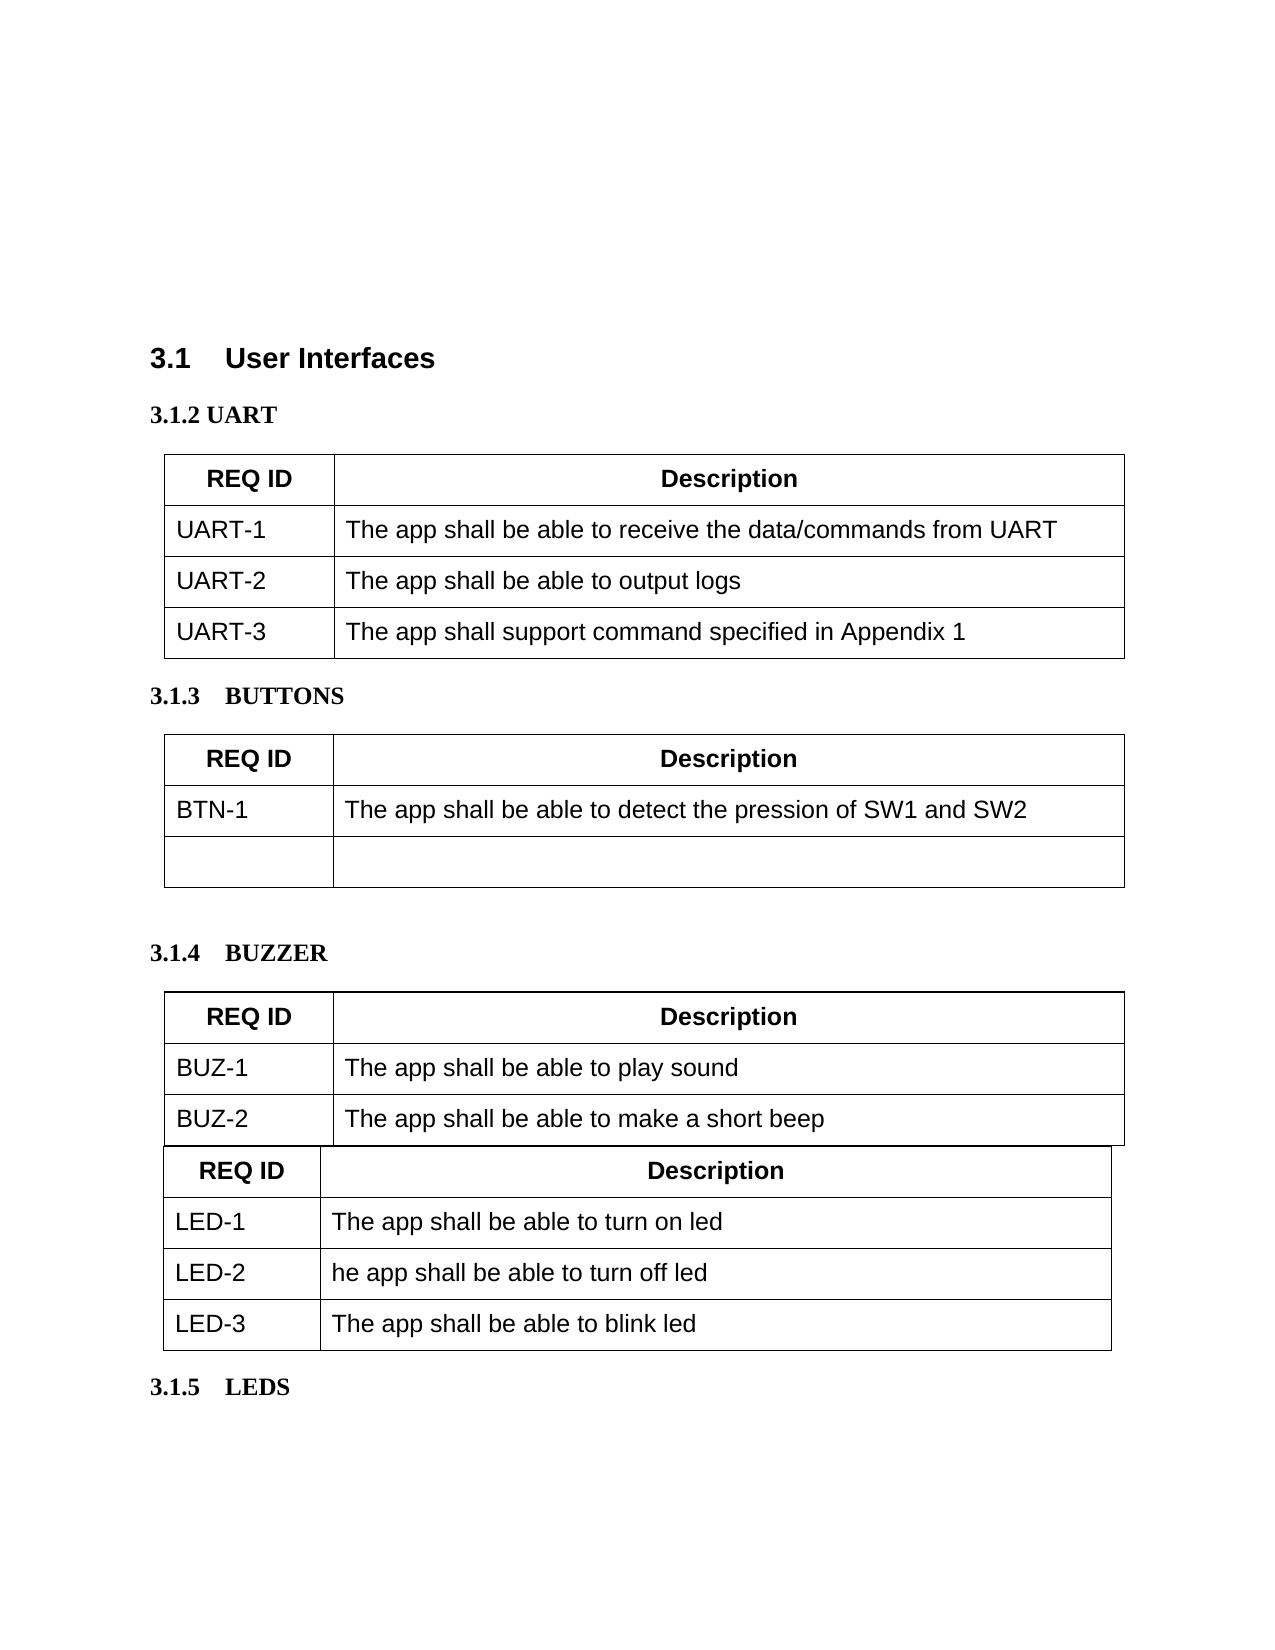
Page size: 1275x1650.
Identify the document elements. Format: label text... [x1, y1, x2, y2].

table_cell The app shall be able to make a short beep [334, 1095, 1124, 1144]
table_cell LED-1 [164, 1198, 320, 1248]
table_header Description [321, 1147, 1111, 1197]
table_cell The app shall be able to play sound [334, 1044, 1124, 1093]
table_cell [165, 837, 333, 887]
table_header Description [334, 993, 1124, 1042]
table_cell The app shall be able to output logs [335, 557, 1124, 607]
table_cell he app shall be able to turn off led [321, 1249, 1111, 1299]
table_cell [334, 837, 1124, 887]
table_header REQ ID [165, 735, 333, 785]
subtitle User Interfaces [150, 341, 1125, 375]
table_cell The app shall support command specified in Appendix 1 [335, 608, 1124, 658]
table_header REQ ID [165, 993, 333, 1042]
subtitle BUZZER [150, 941, 1125, 966]
subtitle 3.1.2 UART [150, 404, 1125, 429]
table_cell The app shall be able to blink led [321, 1300, 1111, 1350]
table_header Description [335, 455, 1124, 505]
table_cell The app shall be able to turn on led [321, 1198, 1111, 1248]
subtitle LEDS [150, 1376, 1125, 1401]
table_header Description [334, 735, 1124, 785]
table_cell LED-2 [164, 1249, 320, 1299]
table_cell UART-3 [165, 608, 334, 658]
table_cell BUZ-1 [165, 1044, 333, 1093]
table_cell UART-2 [165, 557, 334, 607]
subtitle BUTTONS [150, 684, 1125, 709]
table_cell UART-1 [165, 506, 334, 556]
table_cell The app shall be able to receive the data/commands from UART [335, 506, 1124, 556]
table_cell BTN-1 [165, 786, 333, 836]
table_header REQ ID [164, 1147, 320, 1197]
table_header REQ ID [165, 455, 334, 505]
table_cell The app shall be able to detect the pression of SW1 and SW2 [334, 786, 1124, 836]
table_cell BUZ-2 [165, 1095, 333, 1144]
table_cell LED-3 [164, 1300, 320, 1350]
